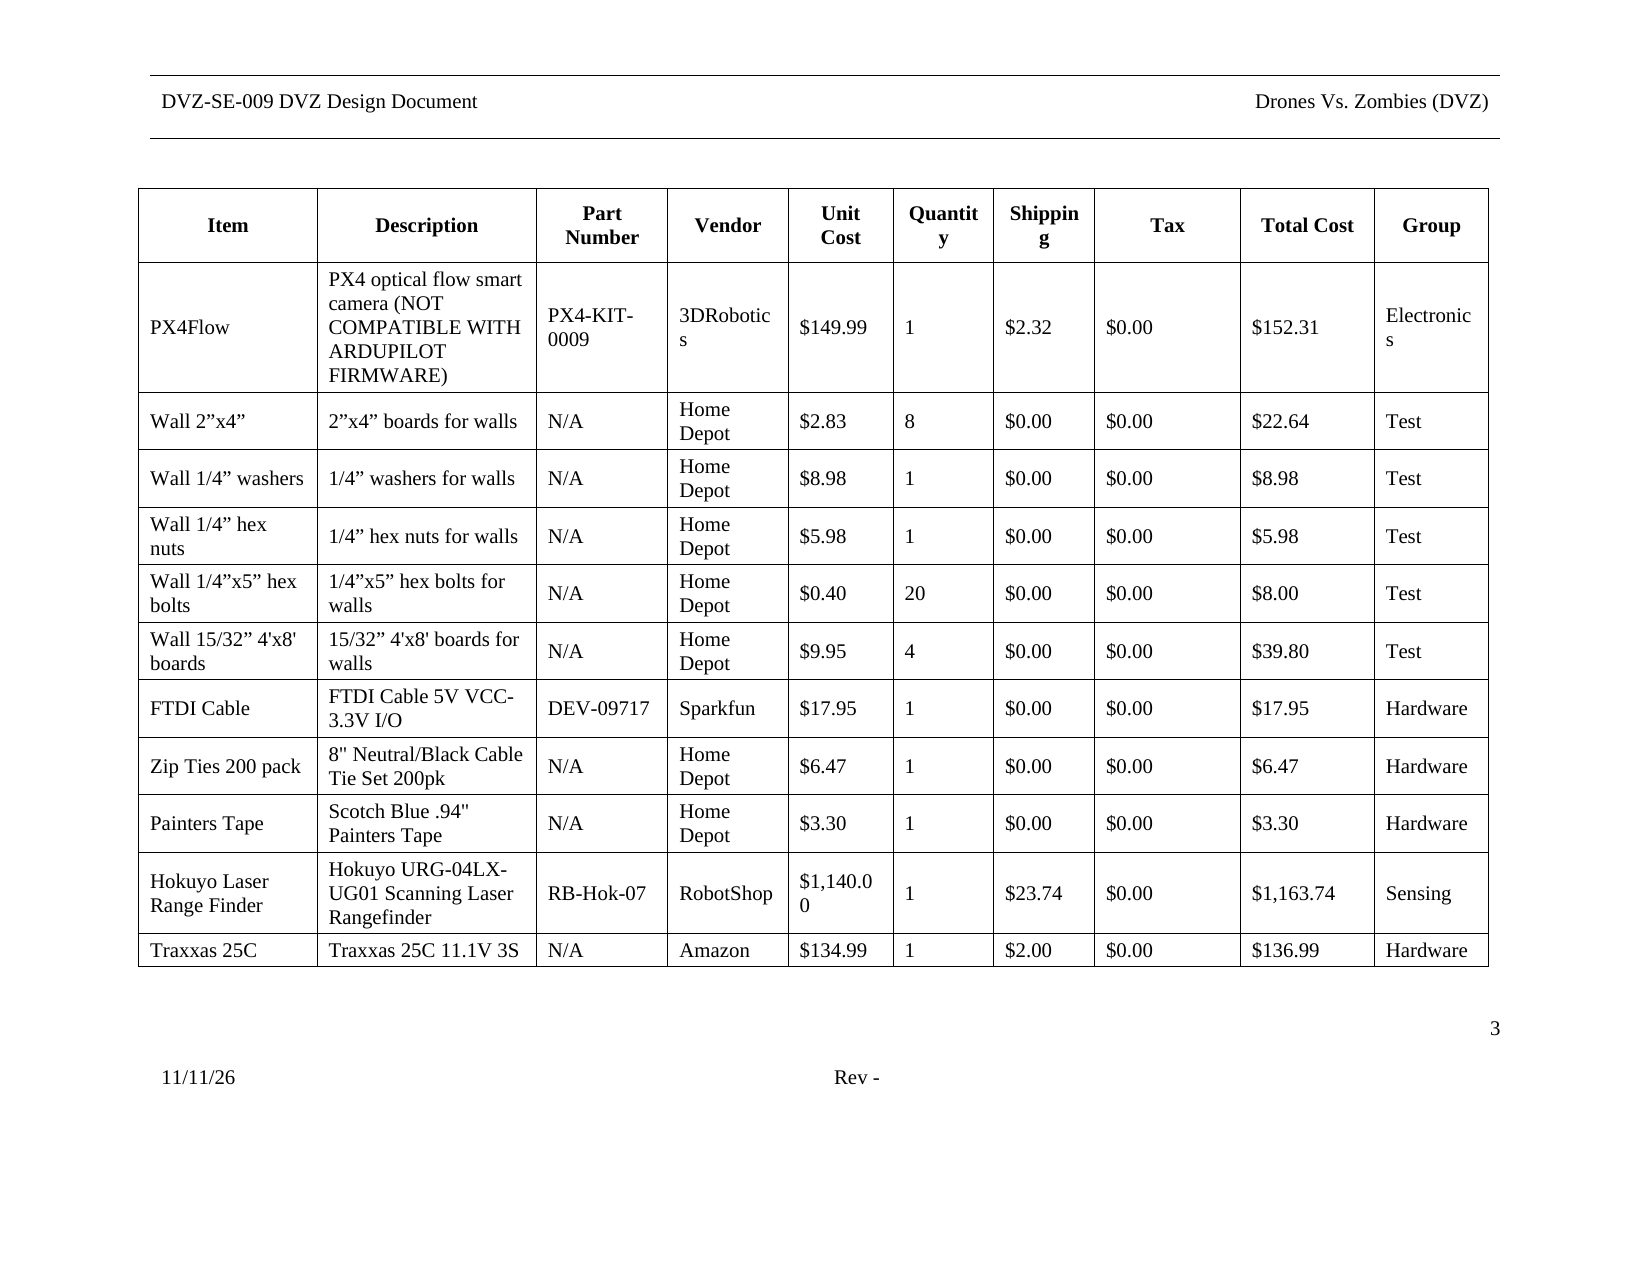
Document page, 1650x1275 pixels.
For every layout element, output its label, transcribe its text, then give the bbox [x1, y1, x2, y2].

table_cell 8" Neutral/Black Cable Tie Set 200pk [318, 738, 536, 794]
table_cell 8 [894, 393, 993, 449]
table_cell Home Depot [668, 738, 788, 794]
table_cell $152.31 [1241, 263, 1374, 392]
table_header Description [318, 189, 536, 262]
table_cell $0.00 [994, 450, 1094, 507]
table_cell Hardware [1375, 934, 1488, 966]
table_cell Wall 1/4” washers [139, 450, 317, 507]
table_cell N/A [537, 393, 667, 449]
table_cell PX4Flow [139, 263, 317, 392]
table_cell $39.80 [1241, 623, 1374, 679]
table_cell 4 [894, 623, 993, 679]
table_cell Sparkfun [668, 680, 788, 737]
table_header Shipping [994, 189, 1094, 262]
table_cell Home Depot [668, 795, 788, 852]
table_cell Wall 1/4” hex nuts [139, 508, 317, 564]
table_cell $149.99 [789, 263, 893, 392]
table_header Vendor [668, 189, 788, 262]
table_cell $0.00 [1095, 393, 1240, 449]
table_header Quantity [894, 189, 993, 262]
table_cell Test [1375, 450, 1488, 507]
table_cell $6.47 [789, 738, 893, 794]
table_cell $6.47 [1241, 738, 1374, 794]
table_cell Hardware [1375, 680, 1488, 737]
table_cell $2.83 [789, 393, 893, 449]
table_cell $8.00 [1241, 565, 1374, 622]
table_cell $8.98 [789, 450, 893, 507]
table_cell $0.00 [1095, 263, 1240, 392]
table_cell 1 [894, 263, 993, 392]
table_cell DEV-09717 [537, 680, 667, 737]
table_cell Test [1375, 565, 1488, 622]
table_cell Hardware [1375, 795, 1488, 852]
table_cell Sensing [1375, 853, 1488, 933]
table_cell Scotch Blue .94" Painters Tape [318, 795, 536, 852]
table_cell $0.00 [994, 680, 1094, 737]
table_cell $17.95 [789, 680, 893, 737]
table_cell Wall 2”x4” [139, 393, 317, 449]
table_cell $2.00 [994, 934, 1094, 966]
table_cell 2”x4” boards for walls [318, 393, 536, 449]
table_header Item [139, 189, 317, 262]
table_cell $0.00 [1095, 853, 1240, 933]
table_cell Test [1375, 393, 1488, 449]
table_cell Hardware [1375, 738, 1488, 794]
table_cell 1 [894, 680, 993, 737]
table_cell $0.00 [1095, 934, 1240, 966]
table_cell Home Depot [668, 623, 788, 679]
table_cell Test [1375, 508, 1488, 564]
table_cell Home Depot [668, 450, 788, 507]
table_cell $0.00 [1095, 623, 1240, 679]
table_cell N/A [537, 795, 667, 852]
table_cell N/A [537, 450, 667, 507]
table_cell Amazon [668, 934, 788, 966]
table_header Total Cost [1241, 189, 1374, 262]
table_cell 3DRobotics [668, 263, 788, 392]
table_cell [318, 934, 536, 966]
table_cell N/A [537, 623, 667, 679]
table_cell Wall 1/4”x5” hex bolts [139, 565, 317, 622]
table_cell $0.00 [994, 795, 1094, 852]
table_cell $0.00 [994, 393, 1094, 449]
table_cell N/A [537, 738, 667, 794]
table_cell N/A [537, 934, 667, 966]
table_cell Hokuyo Laser Range Finder [139, 853, 317, 933]
table_cell FTDI Cable 5V VCC-3.3V I/O [318, 680, 536, 737]
table_cell $0.00 [1095, 450, 1240, 507]
table_cell PX4-KIT-0009 [537, 263, 667, 392]
table_cell FTDI Cable [139, 680, 317, 737]
table_cell PX4 optical flow smart camera (NOT COMPATIBLE WITH ARDUPILOT FIRMWARE) [318, 263, 536, 392]
table_cell Home Depot [668, 508, 788, 564]
table_cell $0.00 [994, 623, 1094, 679]
table_header Unit Cost [789, 189, 893, 262]
table_cell Electronics [1375, 263, 1488, 392]
table_cell $136.99 [1241, 934, 1374, 966]
table_cell 1 [894, 738, 993, 794]
table_cell RB-Hok-07 [537, 853, 667, 933]
table_cell $0.00 [1095, 680, 1240, 737]
table_cell $23.74 [994, 853, 1094, 933]
table_cell Painters Tape [139, 795, 317, 852]
table_cell $2.32 [994, 263, 1094, 392]
table_cell $8.98 [1241, 450, 1374, 507]
table_cell Zip Ties 200 pack [139, 738, 317, 794]
table_cell $9.95 [789, 623, 893, 679]
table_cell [139, 934, 317, 966]
table_cell 20 [894, 565, 993, 622]
table_cell $134.99 [789, 934, 893, 966]
table_cell $5.98 [1241, 508, 1374, 564]
table_cell N/A [537, 565, 667, 622]
table_header Tax [1095, 189, 1240, 262]
table_cell 15/32” 4'x8' boards for walls [318, 623, 536, 679]
table_cell $3.30 [789, 795, 893, 852]
table_header Group [1375, 189, 1488, 262]
table_cell $3.30 [1241, 795, 1374, 852]
table_cell $0.00 [994, 508, 1094, 564]
table_cell $22.64 [1241, 393, 1374, 449]
table_cell $0.00 [994, 565, 1094, 622]
table_cell RobotShop [668, 853, 788, 933]
table_cell $1,140.00 [789, 853, 893, 933]
table_cell $0.40 [789, 565, 893, 622]
table_cell Test [1375, 623, 1488, 679]
table_cell 1/4” washers for walls [318, 450, 536, 507]
table_cell $5.98 [789, 508, 893, 564]
table_cell 1 [894, 450, 993, 507]
table_cell Home Depot [668, 393, 788, 449]
table_cell $0.00 [1095, 795, 1240, 852]
table_cell N/A [537, 508, 667, 564]
table_cell $17.95 [1241, 680, 1374, 737]
table_cell 1 [894, 795, 993, 852]
table_cell Hokuyo URG-04LX-UG01 Scanning Laser Rangefinder [318, 853, 536, 933]
table_cell $0.00 [994, 738, 1094, 794]
table_cell $1,163.74 [1241, 853, 1374, 933]
table_cell $0.00 [1095, 508, 1240, 564]
table_header Part Number [537, 189, 667, 262]
table_cell 1 [894, 508, 993, 564]
table_cell $0.00 [1095, 738, 1240, 794]
table_cell 1/4” hex nuts for walls [318, 508, 536, 564]
table_cell 1/4”x5” hex bolts for walls [318, 565, 536, 622]
table_cell Wall 15/32” 4'x8' boards [139, 623, 317, 679]
table_cell Home Depot [668, 565, 788, 622]
table_cell 1 [894, 934, 993, 966]
table_cell 1 [894, 853, 993, 933]
table_cell $0.00 [1095, 565, 1240, 622]
